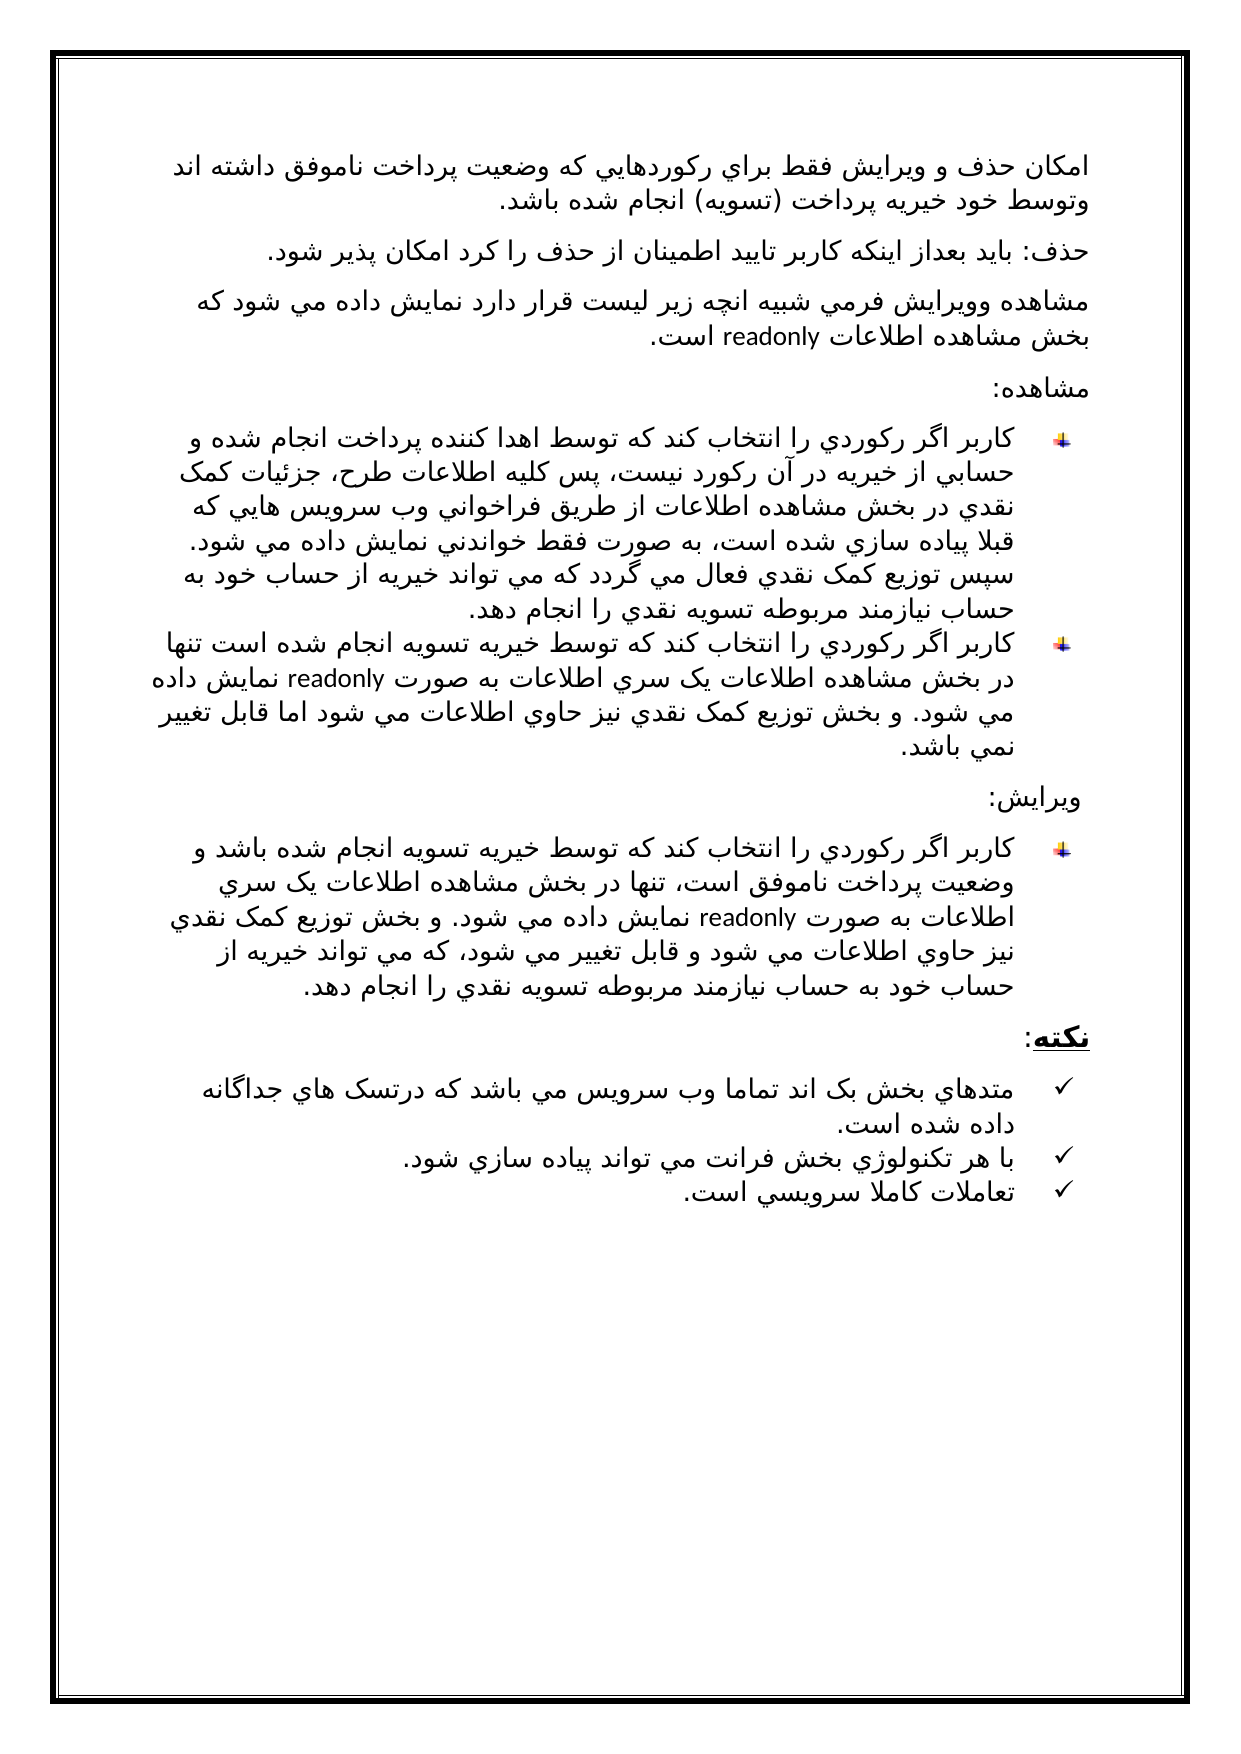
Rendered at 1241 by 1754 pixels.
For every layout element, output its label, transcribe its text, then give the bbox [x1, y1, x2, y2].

picture [1053, 635, 1071, 652]
text حذف: بايد بعداز اينکه کاربر تاييد اطمينان از حذف را کرد امکان پذير شود. [150, 235, 1090, 266]
text مشاهده: [150, 372, 1090, 403]
text ويرايش: [150, 781, 1090, 813]
list با هر تکنولوژي بخش فرانت مي تواند پياده سازي شود. [150, 1142, 1053, 1173]
picture [1053, 431, 1071, 448]
picture [1053, 840, 1071, 858]
text امکان حذف و ويرايش فقط براي رکوردهايي که وضعيت پرداخت ناموفق داشته اند وتوسط خود خيريه پرداخت (تسويه) انجام شده باشد. [150, 150, 1090, 216]
list کاربر اگر رکوردي را انتخاب کند که توسط خيريه تسويه انجام شده است تنها در بخش مشاهده اطلاعات یک سري اطلاعات به صورت readonly نمايش داده مي شود. و بخش توزيع کمک نقدي نيز حاوي اطلاعات مي شود اما قابل تغيير نمي باشد. [150, 627, 1053, 762]
list تعاملات کاملا سرويسي است. [150, 1176, 1053, 1208]
list کاربر اگر رکوردي را انتخاب کند که توسط اهدا کننده پرداخت انجام شده و حسابي از خيريه در آن رکورد نيست، پس کليه اطلاعات طرح، جزئيات کمک نقدي در بخش مشاهده اطلاعات از طريق فراخواني وب سرويس هايي که قبلا پياده سازي شده است، به صورت فقط خواندني نمايش داده مي شود. سپس توزيع کمک نقدي فعال مي گردد که مي تواند خيريه از حساب خود به حساب نيازمند مربوطه تسويه نقدي را انجام دهد. [150, 423, 1053, 624]
list متدهاي بخش بک اند تماما وب سرويس مي باشد که درتسک هاي جداگانه داده شده است. [150, 1074, 1053, 1139]
list کاربر اگر رکوردي را انتخاب کند که توسط خيريه تسويه انجام شده باشد و وضعيت پرداخت ناموفق است، تنها در بخش مشاهده اطلاعات یک سري اطلاعات به صورت readonly نمايش داده مي شود. و بخش توزيع کمک نقدي نيز حاوي اطلاعات مي شود و قابل تغيير مي شود، که مي تواند خيريه از حساب خود به حساب نيازمند مربوطه تسويه نقدي را انجام دهد. [150, 832, 1053, 1001]
text مشاهده وويرايش فرمي شبيه انچه زير ليست قرار دارد نمايش داده مي شود که بخش مشاهده اطلاعات readonly است. [150, 286, 1090, 353]
text نکته: [150, 1021, 1090, 1054]
